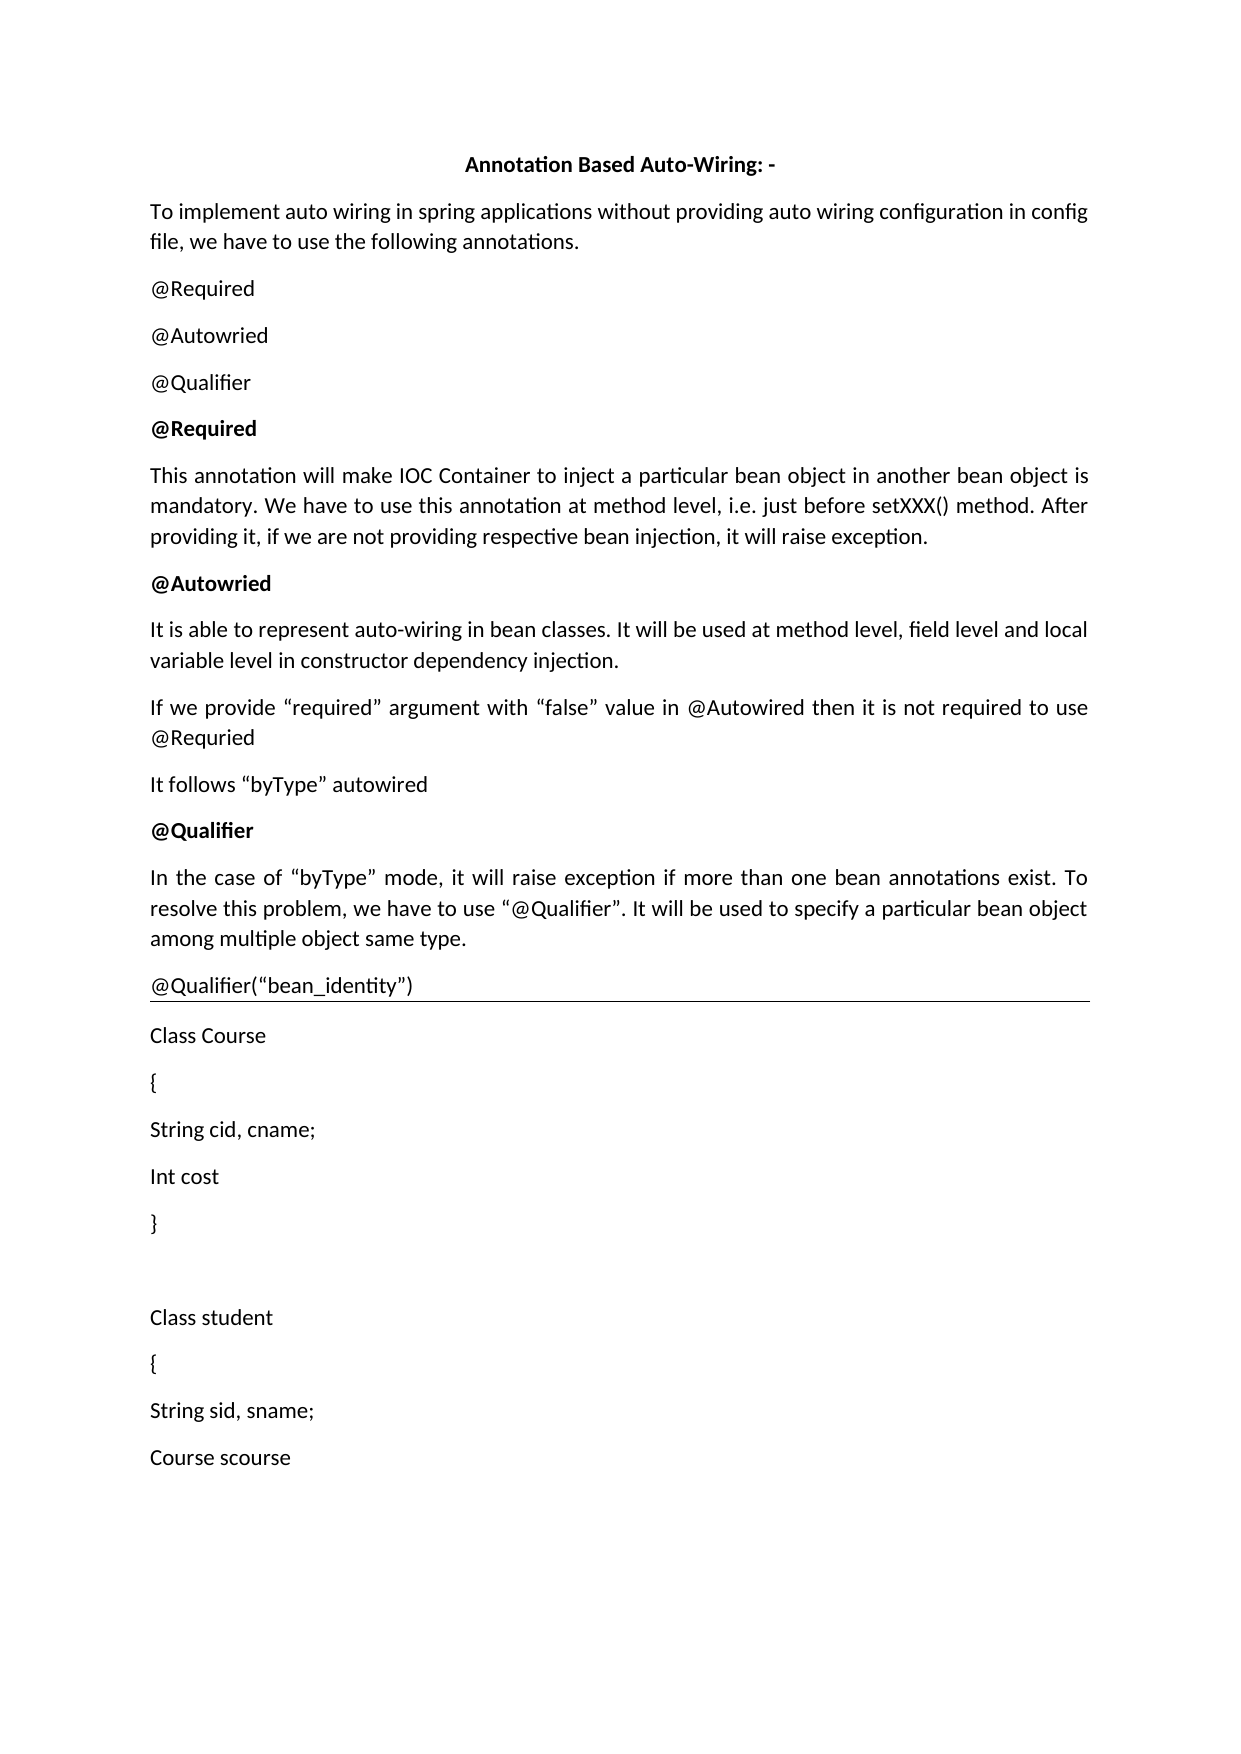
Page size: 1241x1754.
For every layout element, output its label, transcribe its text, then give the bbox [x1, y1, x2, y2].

text Class student [150, 1303, 1090, 1331]
text In the case of “byType” mode, it will raise exception if more than one bean annotations exist. To resolve this problem, we have to use “@Qualifier”. It will be used to specify a particular bean object among multiple object same type. [150, 863, 1090, 952]
text @Required [150, 274, 1090, 302]
text It follows “byType” autowired [150, 770, 1090, 798]
text { [150, 1349, 1090, 1377]
text Course scourse [150, 1443, 1090, 1471]
text Class Course [150, 1021, 1090, 1049]
text @Autowried [150, 321, 1090, 349]
text @Required [150, 414, 1090, 443]
text To implement auto wiring in spring applications without providing auto wiring configuration in config file, we have to use the following annotations. [150, 197, 1090, 255]
text Annotation Based Auto-Wiring: - [150, 150, 1090, 178]
text { [150, 1068, 1090, 1096]
text This annotation will make IOC Container to inject a particular bean object in another bean object is mandatory. We have to use this annotation at method level, i.e. just before setXXX() method. After providing it, if we are not providing respective bean injection, it will raise exception. [150, 461, 1090, 550]
text If we provide “required” argument with “false” value in @Autowired then it is not required to use @Requried [150, 693, 1090, 751]
text @Qualifier(“bean_identity”) [150, 971, 1090, 1001]
text @Qualifier [150, 368, 1090, 396]
text String cid, cname; [150, 1115, 1090, 1143]
text It is able to represent auto-wiring in bean classes. It will be used at method level, field level and local variable level in constructor dependency injection. [150, 616, 1090, 674]
text String sid, sname; [150, 1396, 1090, 1424]
text @Qualifier [150, 817, 1090, 845]
text Int cost [150, 1162, 1090, 1190]
text } [150, 1209, 1090, 1237]
text @Autowried [150, 569, 1090, 597]
